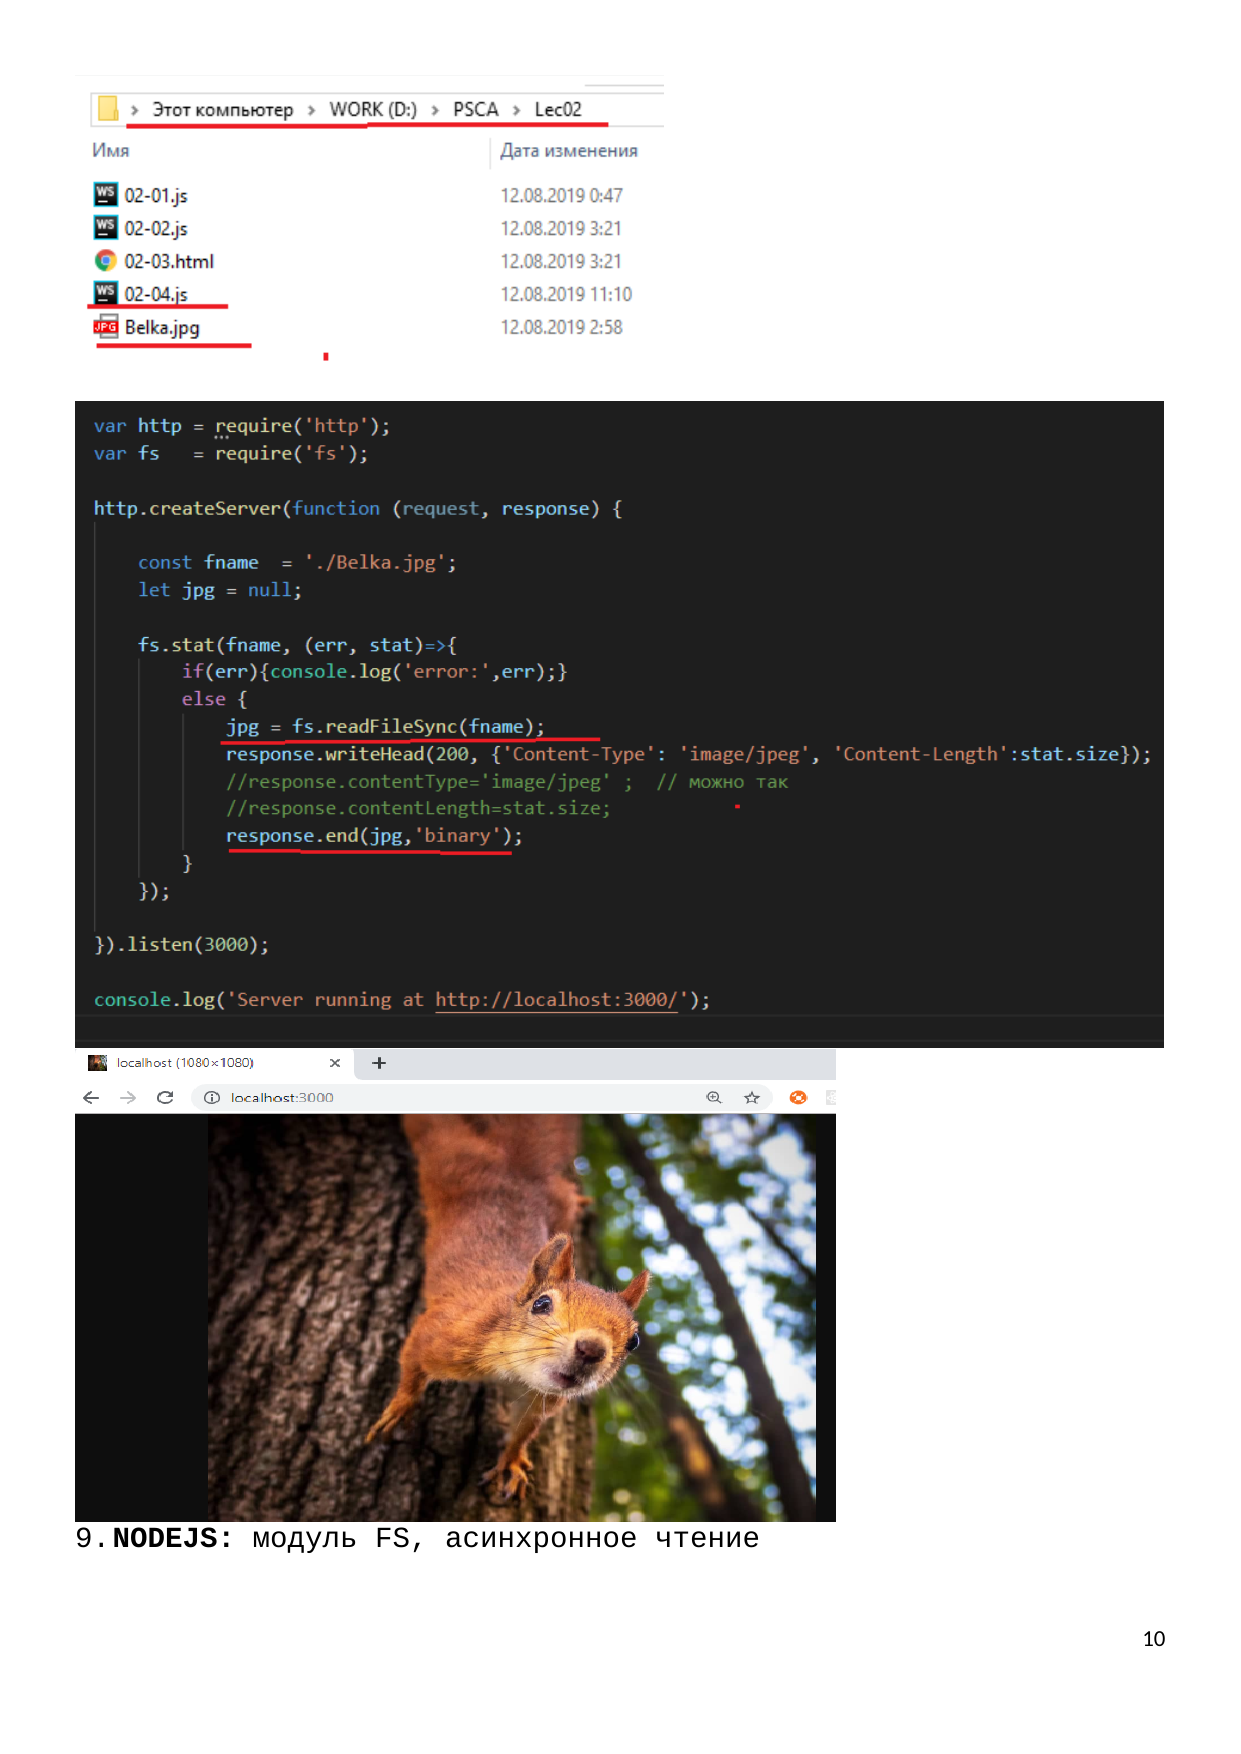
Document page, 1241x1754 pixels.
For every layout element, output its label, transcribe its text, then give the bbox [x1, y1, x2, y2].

picture [75, 75, 664, 364]
picture [75, 401, 1164, 1048]
list NODEJS: модуль FS, асинхронное чтение [75, 1523, 1165, 1556]
picture [75, 1049, 836, 1522]
